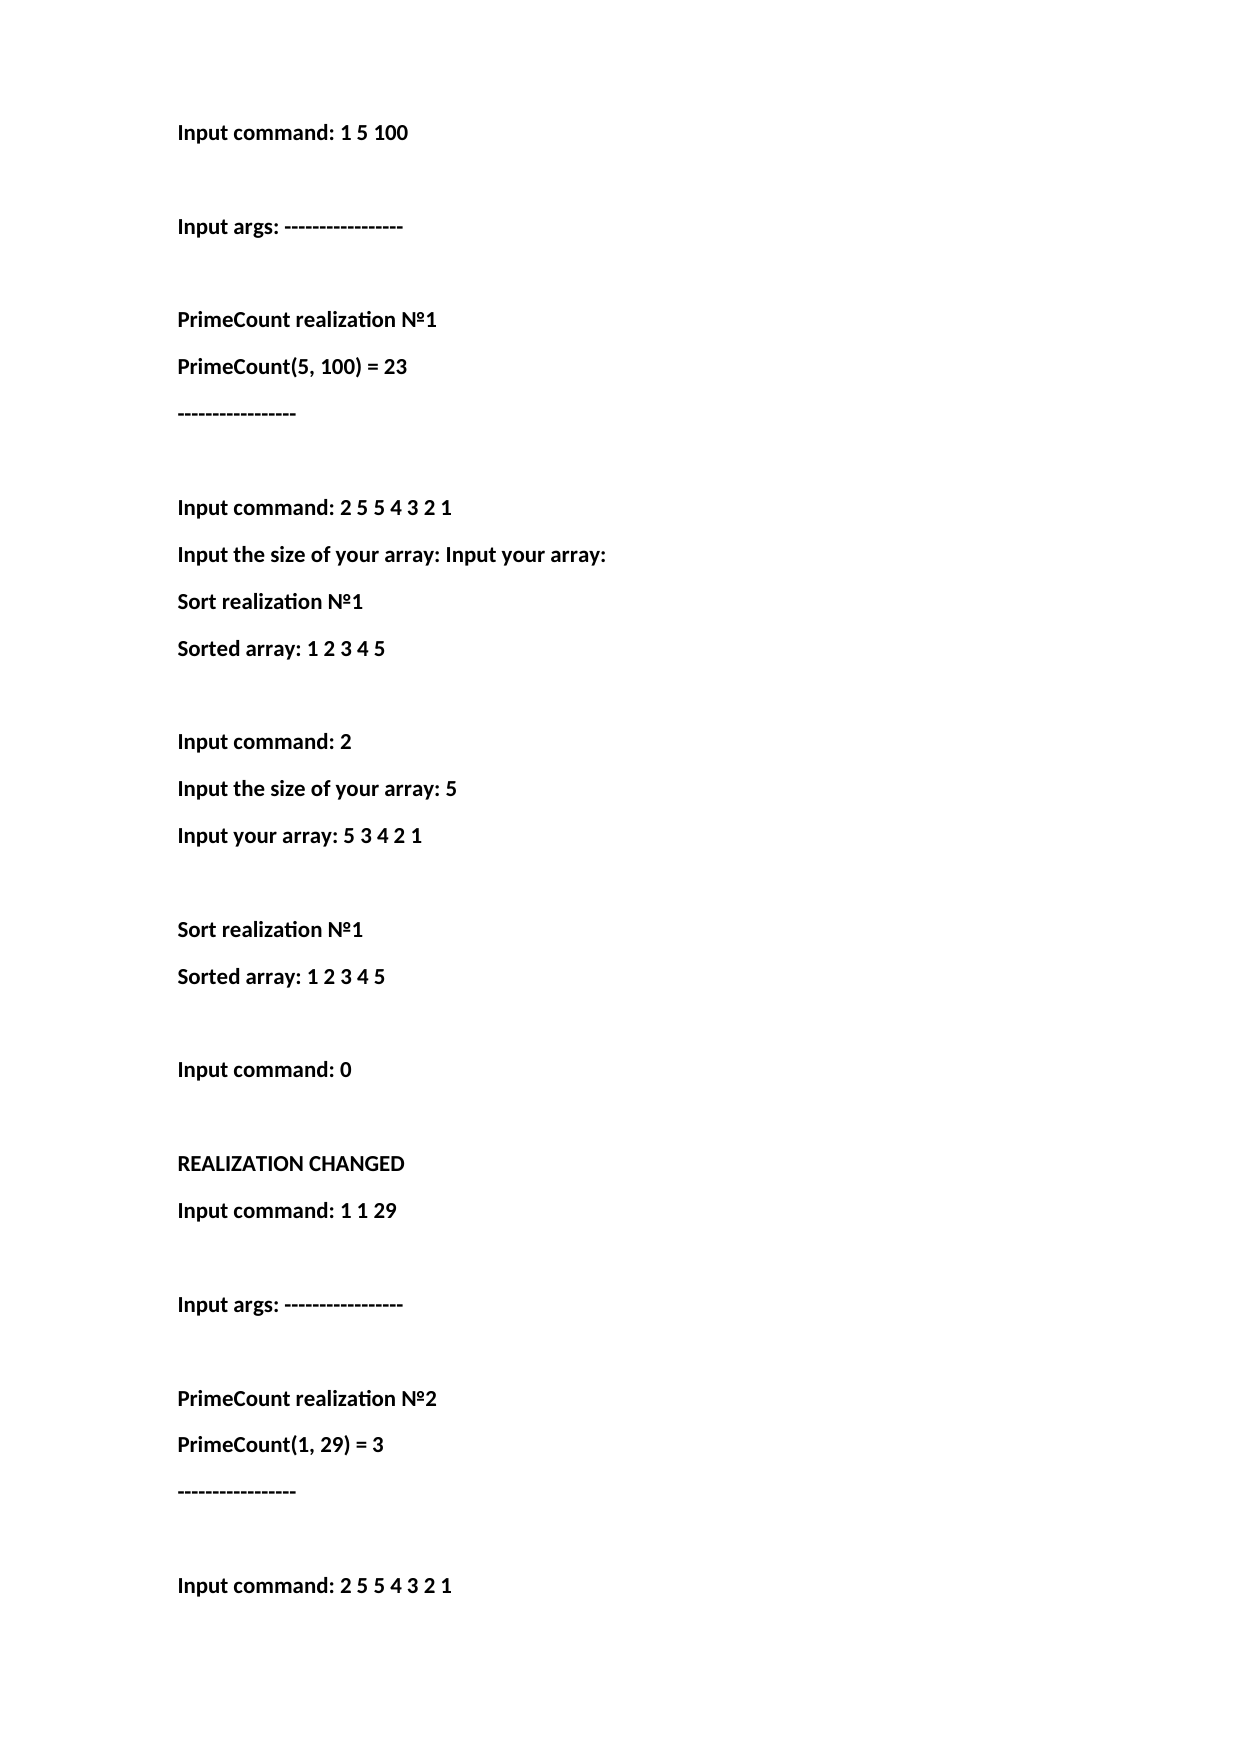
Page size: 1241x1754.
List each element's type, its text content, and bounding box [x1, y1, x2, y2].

text PrimeCount(5, 100) = 23 [177, 352, 1152, 381]
text Input command: 2 [177, 727, 1152, 756]
text Sort realization №1 [177, 587, 1152, 615]
text PrimeCount realization №2 [177, 1384, 1152, 1412]
text PrimeCount realization №1 [177, 306, 1152, 334]
text Input your array: 5 3 4 2 1 [177, 821, 1152, 849]
text Input command: 1 1 29 [177, 1196, 1152, 1224]
text Input command: 1 5 100 [177, 118, 1152, 146]
text PrimeCount(1, 29) = 3 [177, 1431, 1152, 1459]
text ----------------- [177, 399, 1152, 427]
text Input command: 2 5 5 4 3 2 1 [177, 1571, 1152, 1599]
text Input args: ----------------- [177, 1290, 1152, 1318]
text Input the size of your array: 5 [177, 774, 1152, 802]
text Sorted array: 1 2 3 4 5 [177, 962, 1152, 990]
text Input the size of your array: Input your array: [177, 540, 1152, 568]
text Input command: 0 [177, 1056, 1152, 1084]
text Input args: ----------------- [177, 212, 1152, 240]
text Sorted array: 1 2 3 4 5 [177, 634, 1152, 662]
text REALIZATION CHANGED [177, 1149, 1152, 1177]
text Input command: 2 5 5 4 3 2 1 [177, 493, 1152, 521]
text ----------------- [177, 1477, 1152, 1506]
text Sort realization №1 [177, 915, 1152, 943]
